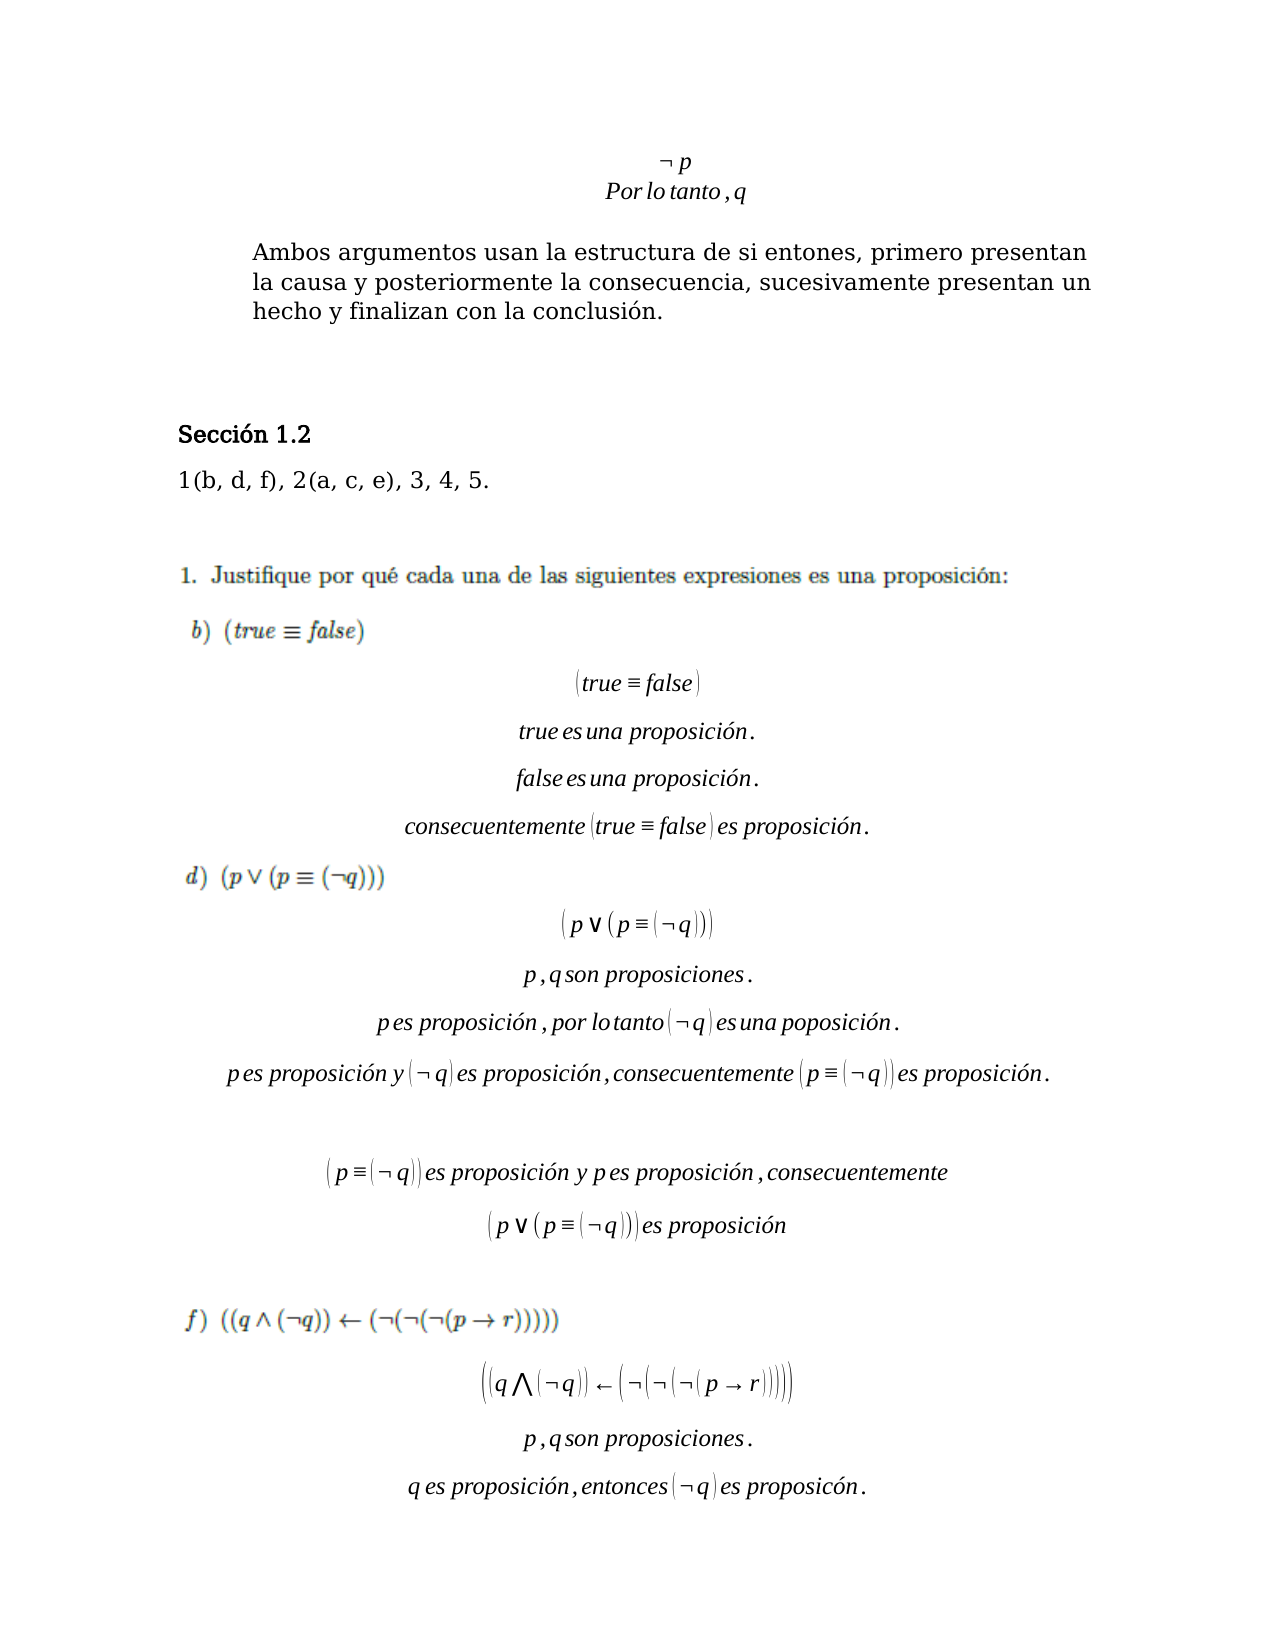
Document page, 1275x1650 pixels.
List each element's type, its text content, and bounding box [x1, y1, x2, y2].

picture [177, 615, 373, 650]
picture [177, 860, 387, 897]
text 1(b, d, f), 2(a, c, e), 3, 4, 5. [177, 466, 1098, 493]
text Sección 1.2 [177, 419, 1098, 447]
picture [177, 1308, 568, 1341]
list Ambos argumentos usan la estructura de si entones, primero presentan la causa y posteriormente la consecuencia, sucesivamente presentan un hecho y finalizan con la conclusión. [252, 238, 1098, 324]
picture [177, 558, 1022, 596]
